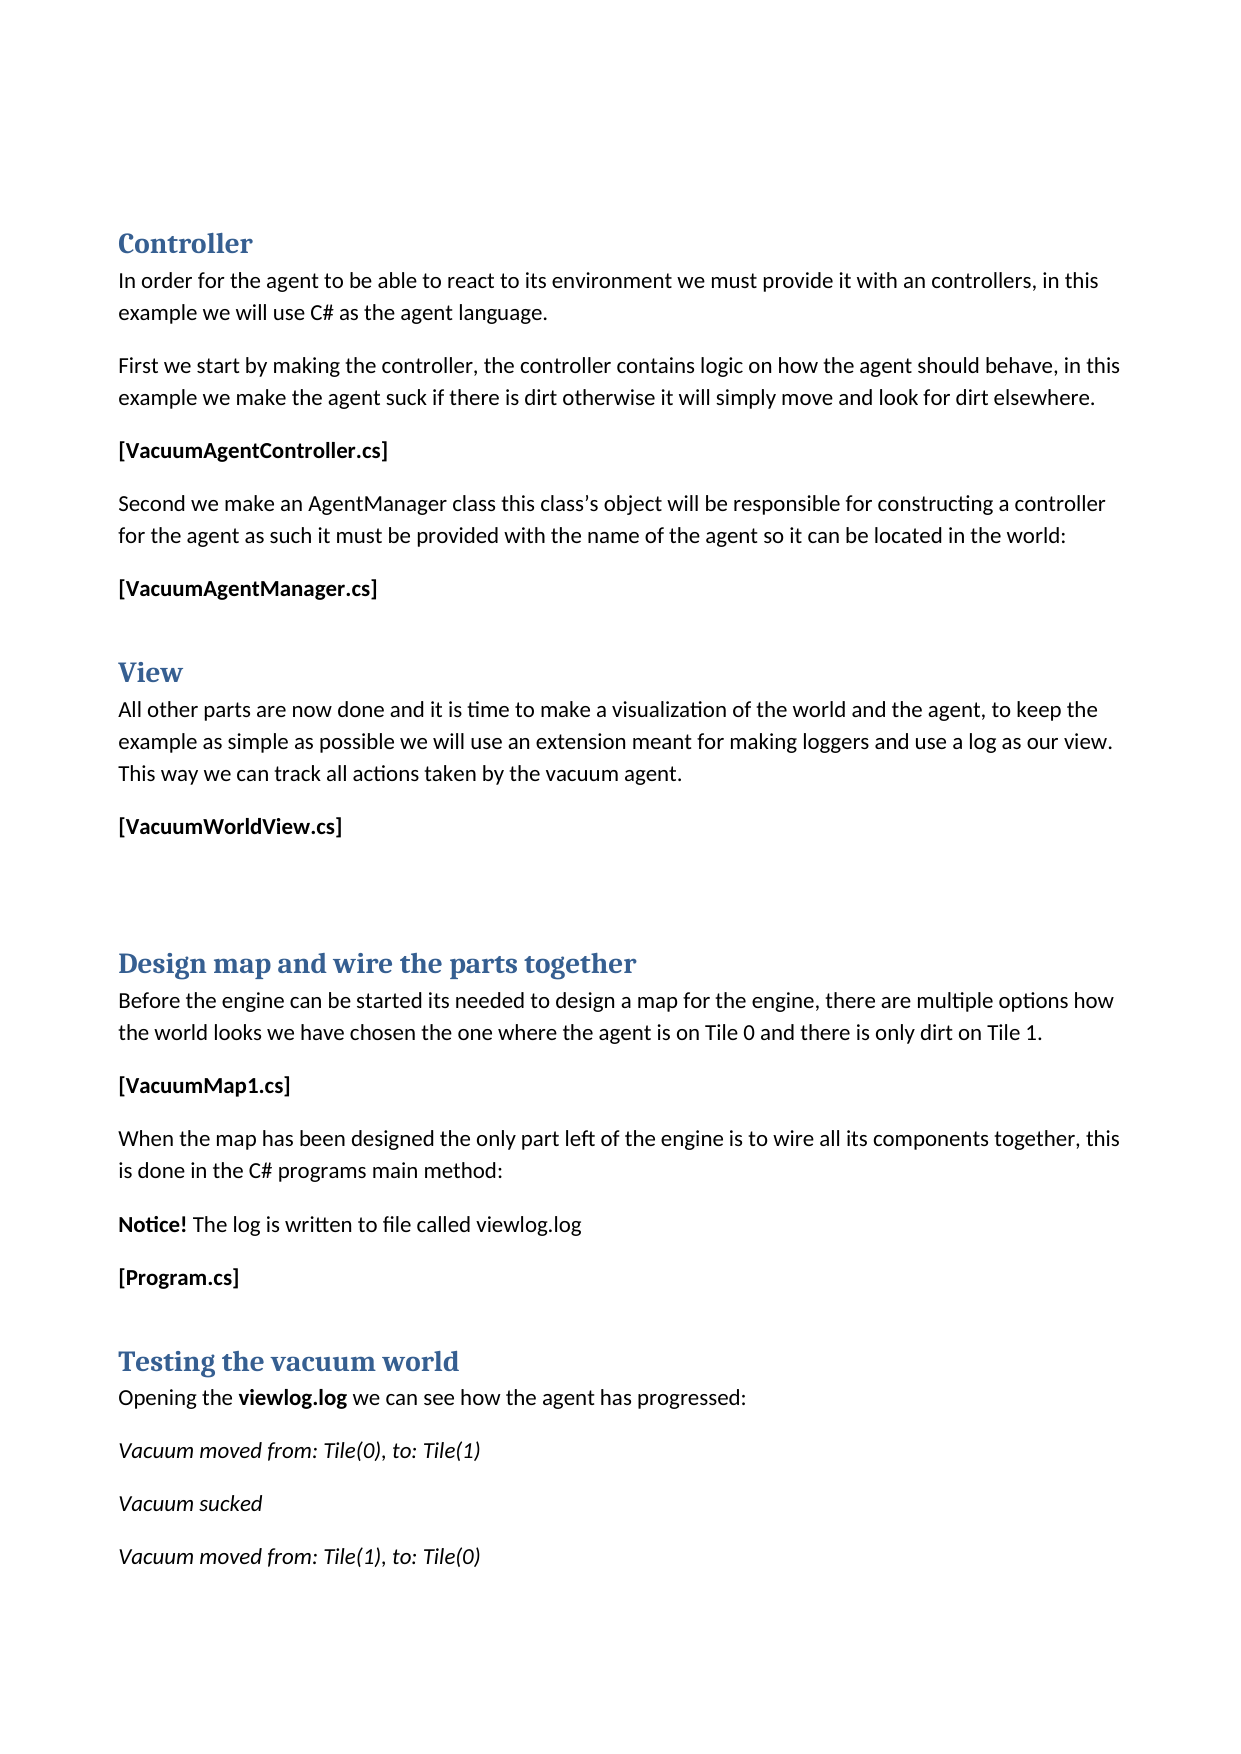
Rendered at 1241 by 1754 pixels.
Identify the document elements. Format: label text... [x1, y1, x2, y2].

text When the map has been designed the only part left of the engine is to wire all its components together, this is done in the C# programs main method: [118, 1124, 1122, 1185]
text Notice! The log is written to file called viewlog.log [118, 1210, 1122, 1238]
text Opening the viewlog.log we can see how the agent has progressed: [118, 1383, 1122, 1411]
subtitle View [118, 657, 1122, 690]
text First we start by making the controller, the controller contains logic on how the agent should behave, in this example we make the agent suck if there is dirt otherwise it will simply move and look for dirt elsewhere. [118, 351, 1122, 411]
text All other parts are now done and it is time to make a visualization of the world and the agent, to keep the example as simple as possible we will use an extension meant for making loggers and use a log as our view. This way we can track all actions taken by the vacuum agent. [118, 695, 1122, 787]
text [Program.cs] [118, 1263, 1122, 1291]
subtitle Testing the vacuum world [118, 1345, 1122, 1378]
text [VacuumAgentManager.cs] [118, 574, 1122, 602]
text [VacuumAgentController.cs] [118, 436, 1122, 464]
text Vacuum moved from: Tile(1), to: Tile(0) [118, 1542, 1122, 1571]
text Vacuum moved from: Tile(0), to: Tile(1) [118, 1436, 1122, 1464]
text Second we make an AgentManager class this class’s object will be responsible for constructing a controller for the agent as such it must be provided with the name of the agent so it can be located in the world: [118, 489, 1122, 549]
text In order for the agent to be able to react to its environment we must provide it with an controllers, in this example we will use C# as the agent language. [118, 266, 1122, 326]
text [VacuumWorldView.cs] [118, 812, 1122, 841]
subtitle Design map and wire the parts together [118, 948, 1122, 981]
text Before the engine can be started its needed to design a map for the engine, there are multiple options how the world looks we have chosen the one where the agent is on Tile 0 and there is only dirt on Tile 1. [118, 986, 1122, 1046]
text [VacuumMap1.cs] [118, 1071, 1122, 1099]
subtitle Controller [118, 227, 1122, 261]
text Vacuum sucked [118, 1489, 1122, 1517]
